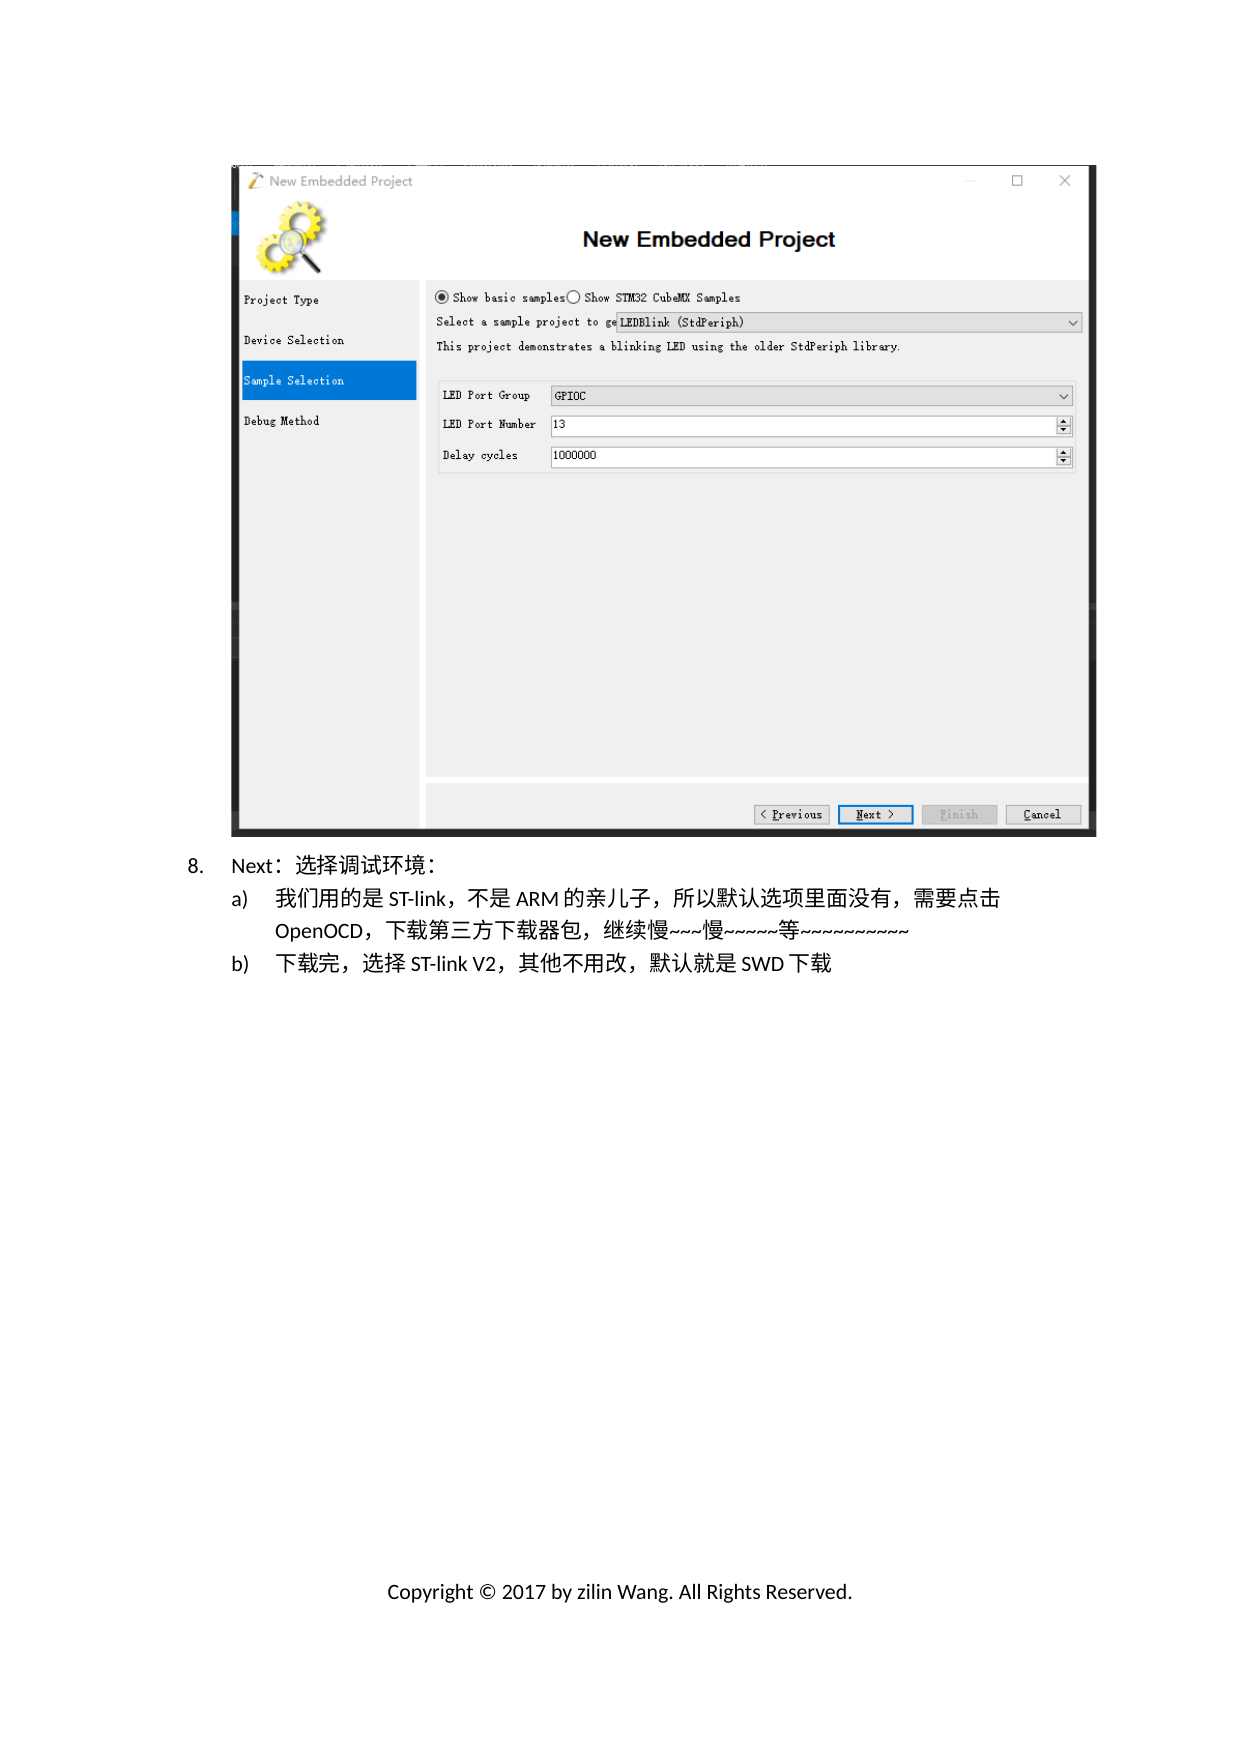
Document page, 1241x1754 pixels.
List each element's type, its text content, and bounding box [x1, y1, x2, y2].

picture [231, 165, 1097, 837]
list Next：选择调试环境： [187, 848, 1053, 880]
list 我们用的是ST-link，不是ARM的亲儿子，所以默认选项里面没有，需要点击OpenOCD，下载第三方下载器包，继续慢~~~慢~~~~~等~~~~~~~~~~ [231, 880, 1053, 945]
list 下载完，选择ST-link V2，其他不用改，默认就是SWD下载 [231, 945, 1053, 978]
